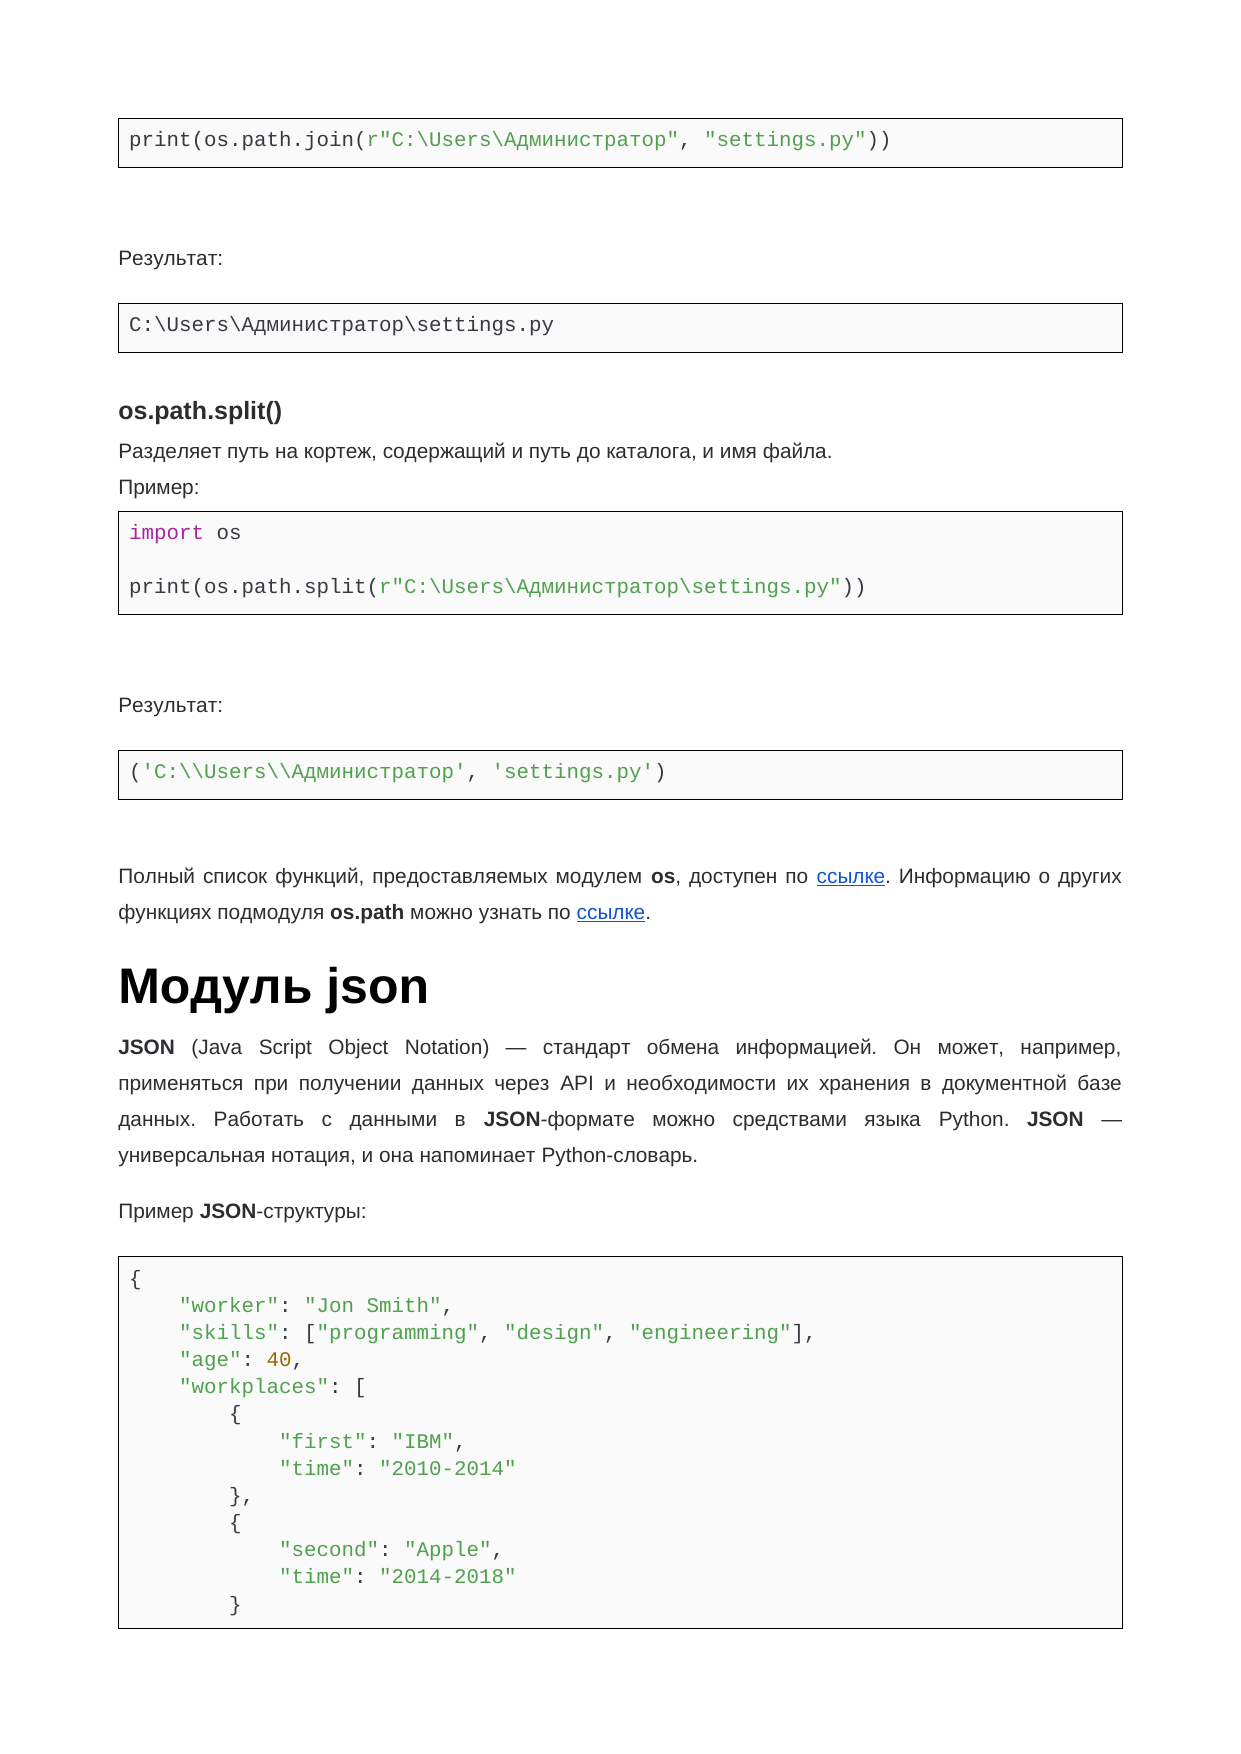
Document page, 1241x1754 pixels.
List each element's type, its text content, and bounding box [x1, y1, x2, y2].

text Пример: [118, 475, 1122, 499]
text Результат: [118, 246, 1122, 270]
text Разделяет путь на кортеж, содержащий и путь до каталога, и имя файла. [118, 439, 1122, 463]
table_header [119, 119, 1122, 167]
table_header ('C:\\Users\\Администратор', 'settings.py') [119, 751, 1122, 799]
text Пример JSON-структуры: [118, 1199, 1122, 1223]
text JSON (Java Script Object Notation) — стандарт обмена информацией. Он может, например, применяться при получении данных через API и необходимости их хранения в документной базе данных. Работать с данными в JSON-формате можно средствами языка Python. JSON — универсальная нотация, и она напоминает Python-словарь. [118, 1035, 1122, 1166]
text Результат: [118, 693, 1122, 717]
subtitle Модуль json [118, 956, 1122, 1014]
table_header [119, 1257, 1122, 1628]
table_header C:\Users\Администратор\settings.py [119, 304, 1122, 352]
subtitle os.path.split() [118, 396, 1122, 424]
text Полный список функций, предоставляемых модулем os, доступен по ссылке. Информацию о других функциях подмодуля os.path можно узнать по ссылке. [118, 864, 1122, 923]
table_header import os print(os.path.split(r"C:\Users\Администратор\settings.py")) [119, 512, 1122, 614]
